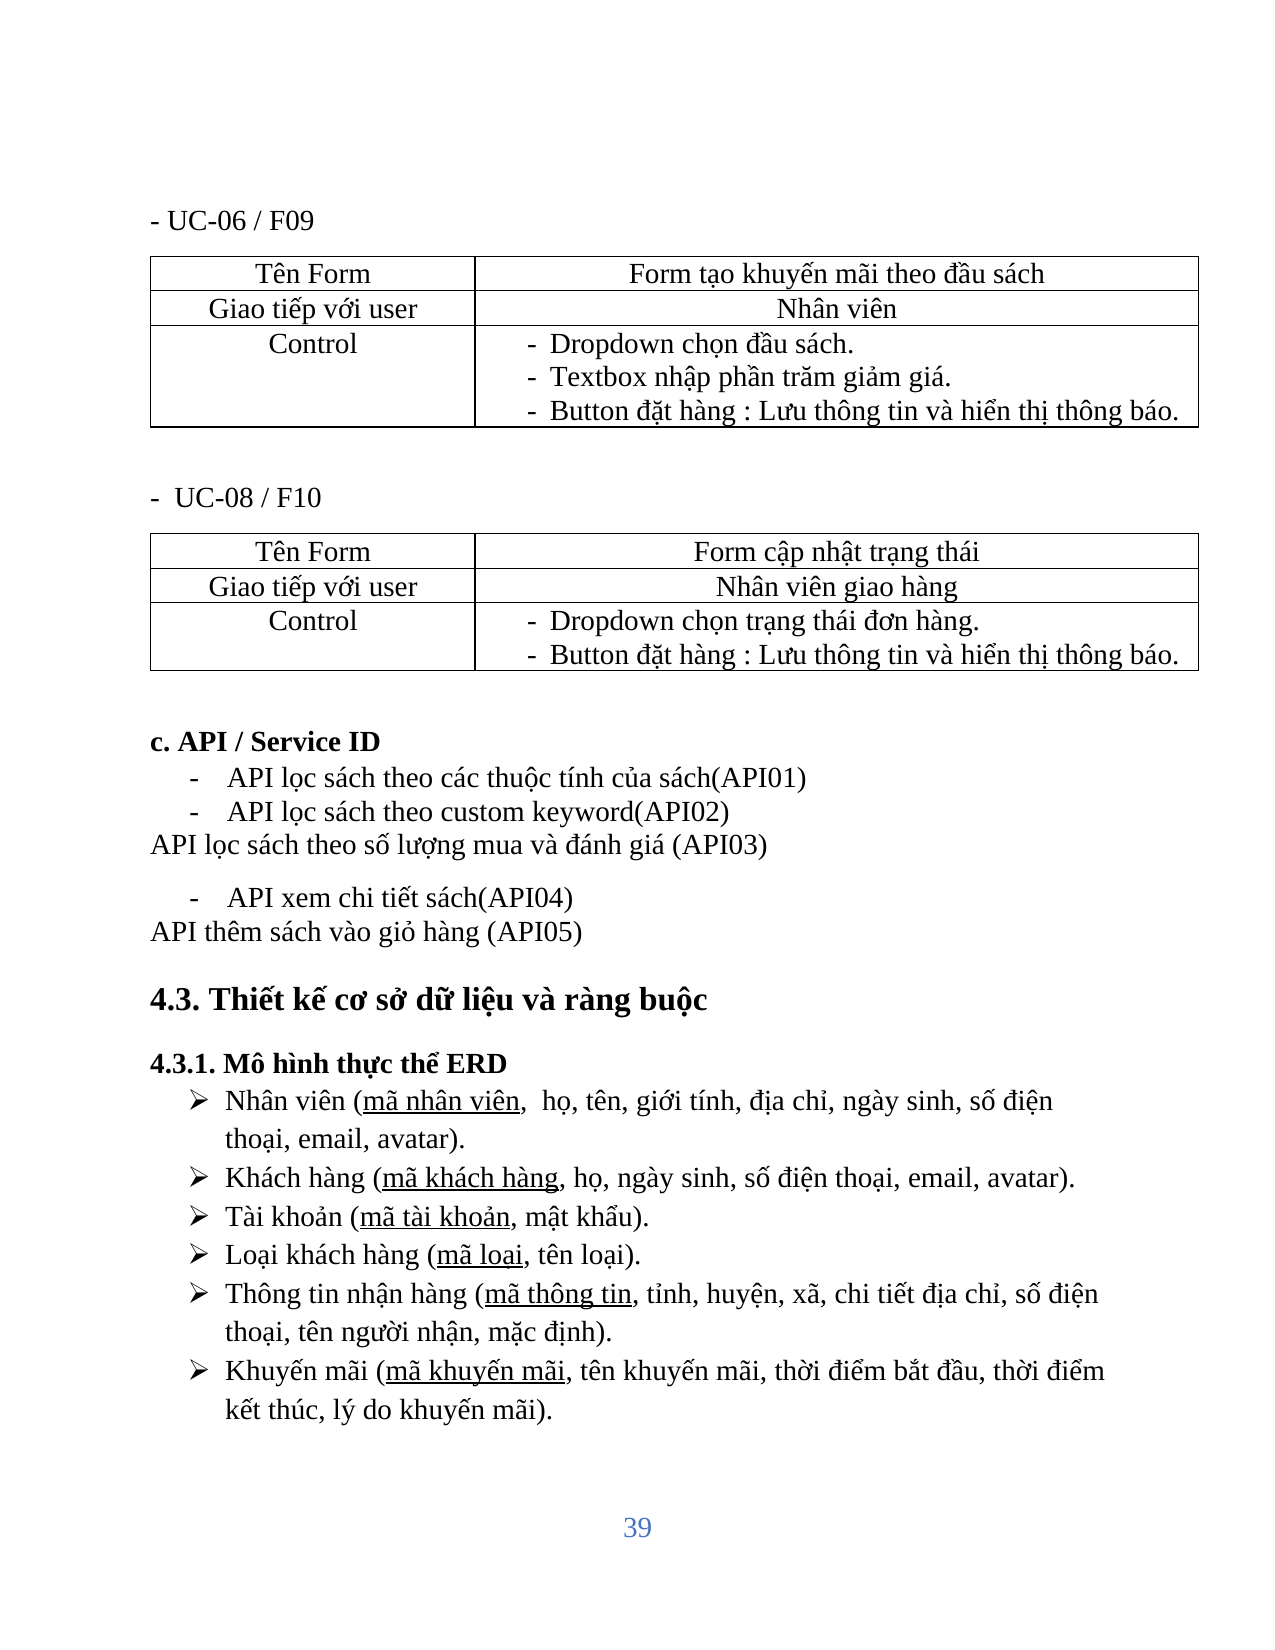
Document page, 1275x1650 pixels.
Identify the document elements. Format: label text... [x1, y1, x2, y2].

table_cell Dropdown chọn đầu sách. Textbox nhập phần trăm giảm giá. Button đặt hàng : Lưu thông tin và hiển thị thông báo. [476, 326, 1198, 426]
table_cell Nhân viên giao hàng [476, 569, 1198, 602]
list Khách hàng (mã khách hàng, họ, ngày sinh, số điện thoại, email, avatar). [187, 1160, 1125, 1194]
list API lọc sách theo các thuộc tính của sách(API01) [189, 760, 1125, 794]
table_header Tên Form [151, 534, 474, 568]
list Tài khoản (mã tài khoản, mật khẩu). [187, 1199, 1125, 1232]
table_header Form tạo khuyến mãi theo đầu sách [476, 257, 1198, 290]
table_header Tên Form [151, 257, 474, 290]
table_cell Giao tiếp với user [151, 291, 474, 325]
table_cell Control [151, 326, 474, 426]
text API thêm sách vào giỏ hàng (API05) [150, 914, 1125, 947]
subtitle c. API / Service ID [150, 724, 1125, 758]
list API lọc sách theo custom keyword(API02) [189, 794, 1125, 827]
text - UC-08 / F10 [150, 480, 1125, 514]
list Khuyến mãi (mã khuyến mãi, tên khuyến mãi, thời điểm bắt đầu, thời điểm kết thúc, lý do khuyến mãi). [187, 1353, 1125, 1425]
table_cell Giao tiếp với user [151, 569, 474, 602]
text API lọc sách theo số lượng mua và đánh giá (API03) [150, 827, 1125, 861]
table_cell Nhân viên [476, 291, 1198, 325]
list Loại khách hàng (mã loại, tên loại). [187, 1237, 1125, 1271]
text - UC-06 / F09 [150, 203, 1125, 236]
table_cell Control [151, 603, 474, 670]
list Thông tin nhận hàng (mã thông tin, tỉnh, huyện, xã, chi tiết địa chỉ, số điện thoại, tên người nhận, mặc định). [187, 1276, 1125, 1348]
subtitle 4.3.1. Mô hình thực thể ERD [150, 1047, 1125, 1080]
subtitle 4.3. Thiết kế cơ sở dữ liệu và ràng buộc [150, 979, 1125, 1017]
list Nhân viên (mã nhân viên, họ, tên, giới tính, địa chỉ, ngày sinh, số điện thoại, email, avatar). [187, 1083, 1125, 1155]
table_header Form cập nhật trạng thái [476, 534, 1198, 568]
list API xem chi tiết sách(API04) [189, 880, 1125, 914]
table_cell Dropdown chọn trạng thái đơn hàng. Button đặt hàng : Lưu thông tin và hiển thị thông báo. [476, 603, 1198, 670]
